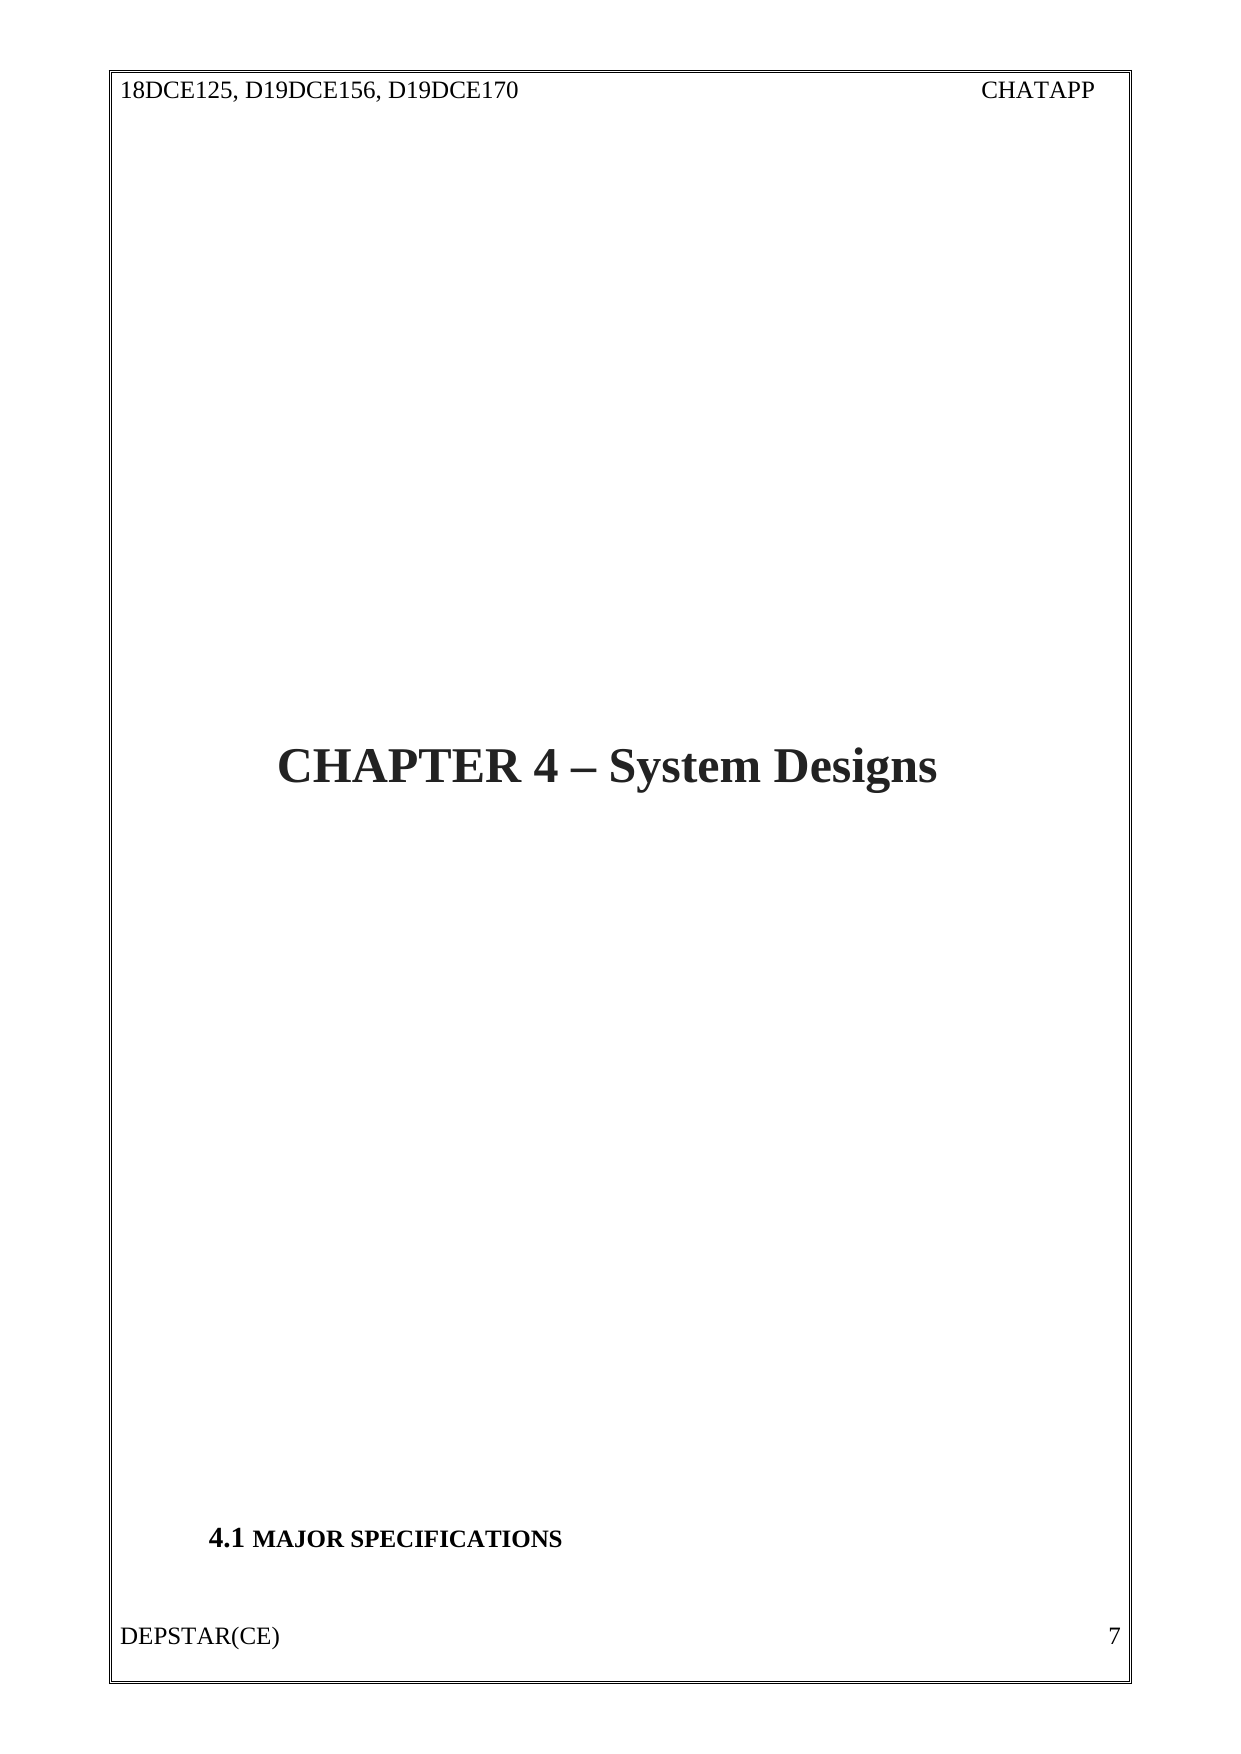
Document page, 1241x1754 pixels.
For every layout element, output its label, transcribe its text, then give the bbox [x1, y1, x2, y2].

text CHAPTER 4 – System Designs [120, 736, 1094, 794]
subtitle MAJOR SPECIFICATIONS [208, 1520, 1120, 1553]
